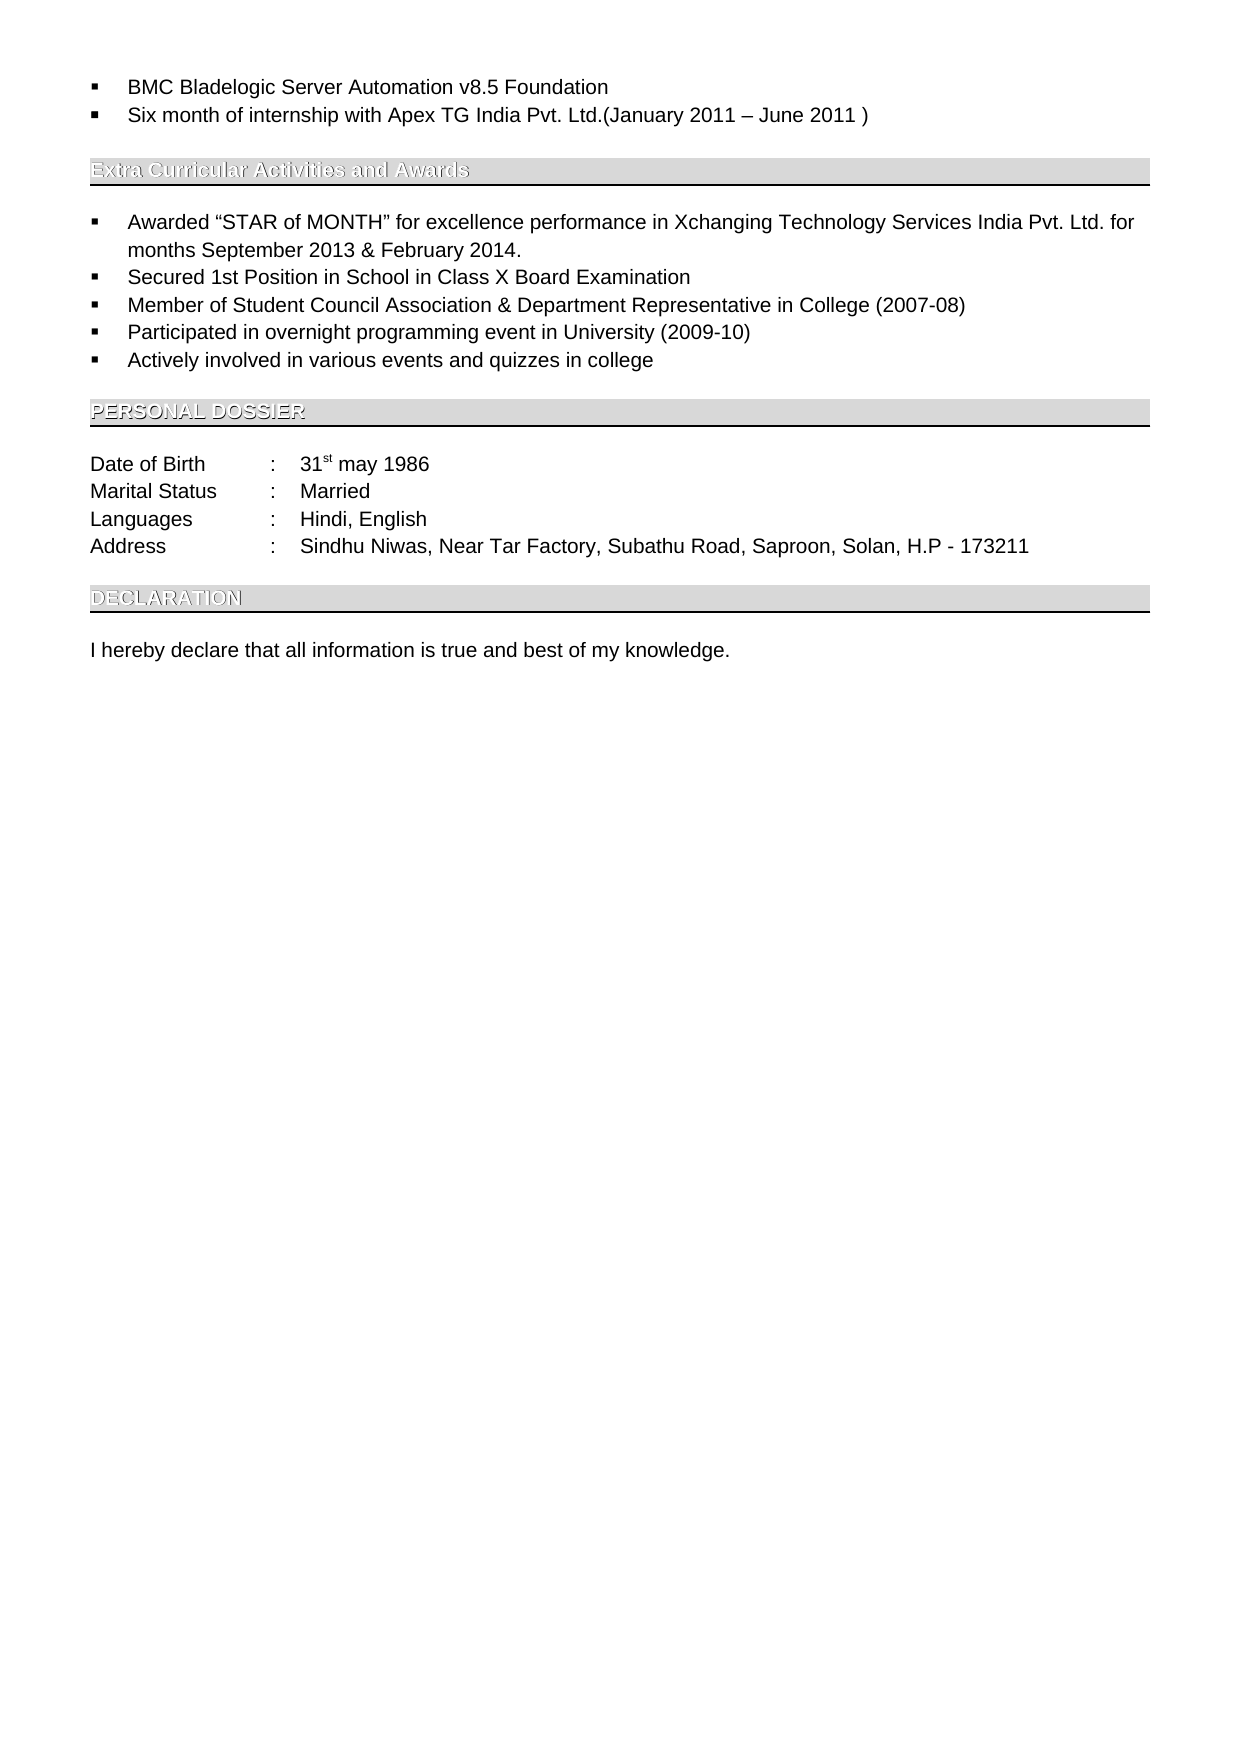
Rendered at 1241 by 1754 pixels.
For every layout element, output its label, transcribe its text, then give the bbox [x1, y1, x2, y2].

text Date of Birth : 31st may 1986 [90, 451, 1150, 475]
text I hereby declare that all information is true and best of my knowledge. [90, 637, 1150, 661]
list Participated in overnight programming event in University (2009-10) [90, 320, 1150, 344]
list BMC Bladelogic Server Automation v8.5 Foundation [90, 75, 1150, 99]
text DECLARATION [90, 585, 1150, 611]
text Extra Curricular Activities and Awards [90, 158, 1150, 184]
text Languages : Hindi, English [90, 506, 1150, 530]
list Secured 1st Position in School in Class X Board Examination [90, 265, 1150, 289]
text Address : Sindhu Niwas, Near Tar Factory, Subathu Road, Saproon, Solan, H.P - 173211 [90, 534, 1150, 558]
list Member of Student Council Association & Department Representative in College (2007-08) [90, 292, 1150, 317]
text Marital Status : Married [90, 479, 1150, 503]
list Six month of internship with Apex TG India Pvt. Ltd.(January 2011 – June 2011 ) [90, 103, 1150, 127]
list Actively involved in various events and quizzes in college [90, 348, 1150, 372]
list Awarded “STAR of MONTH” for excellence performance in Xchanging Technology Services India Pvt. Ltd. for months September 2013 & February 2014. [90, 210, 1150, 261]
text PERSONAL DOSSIER [90, 399, 1150, 425]
